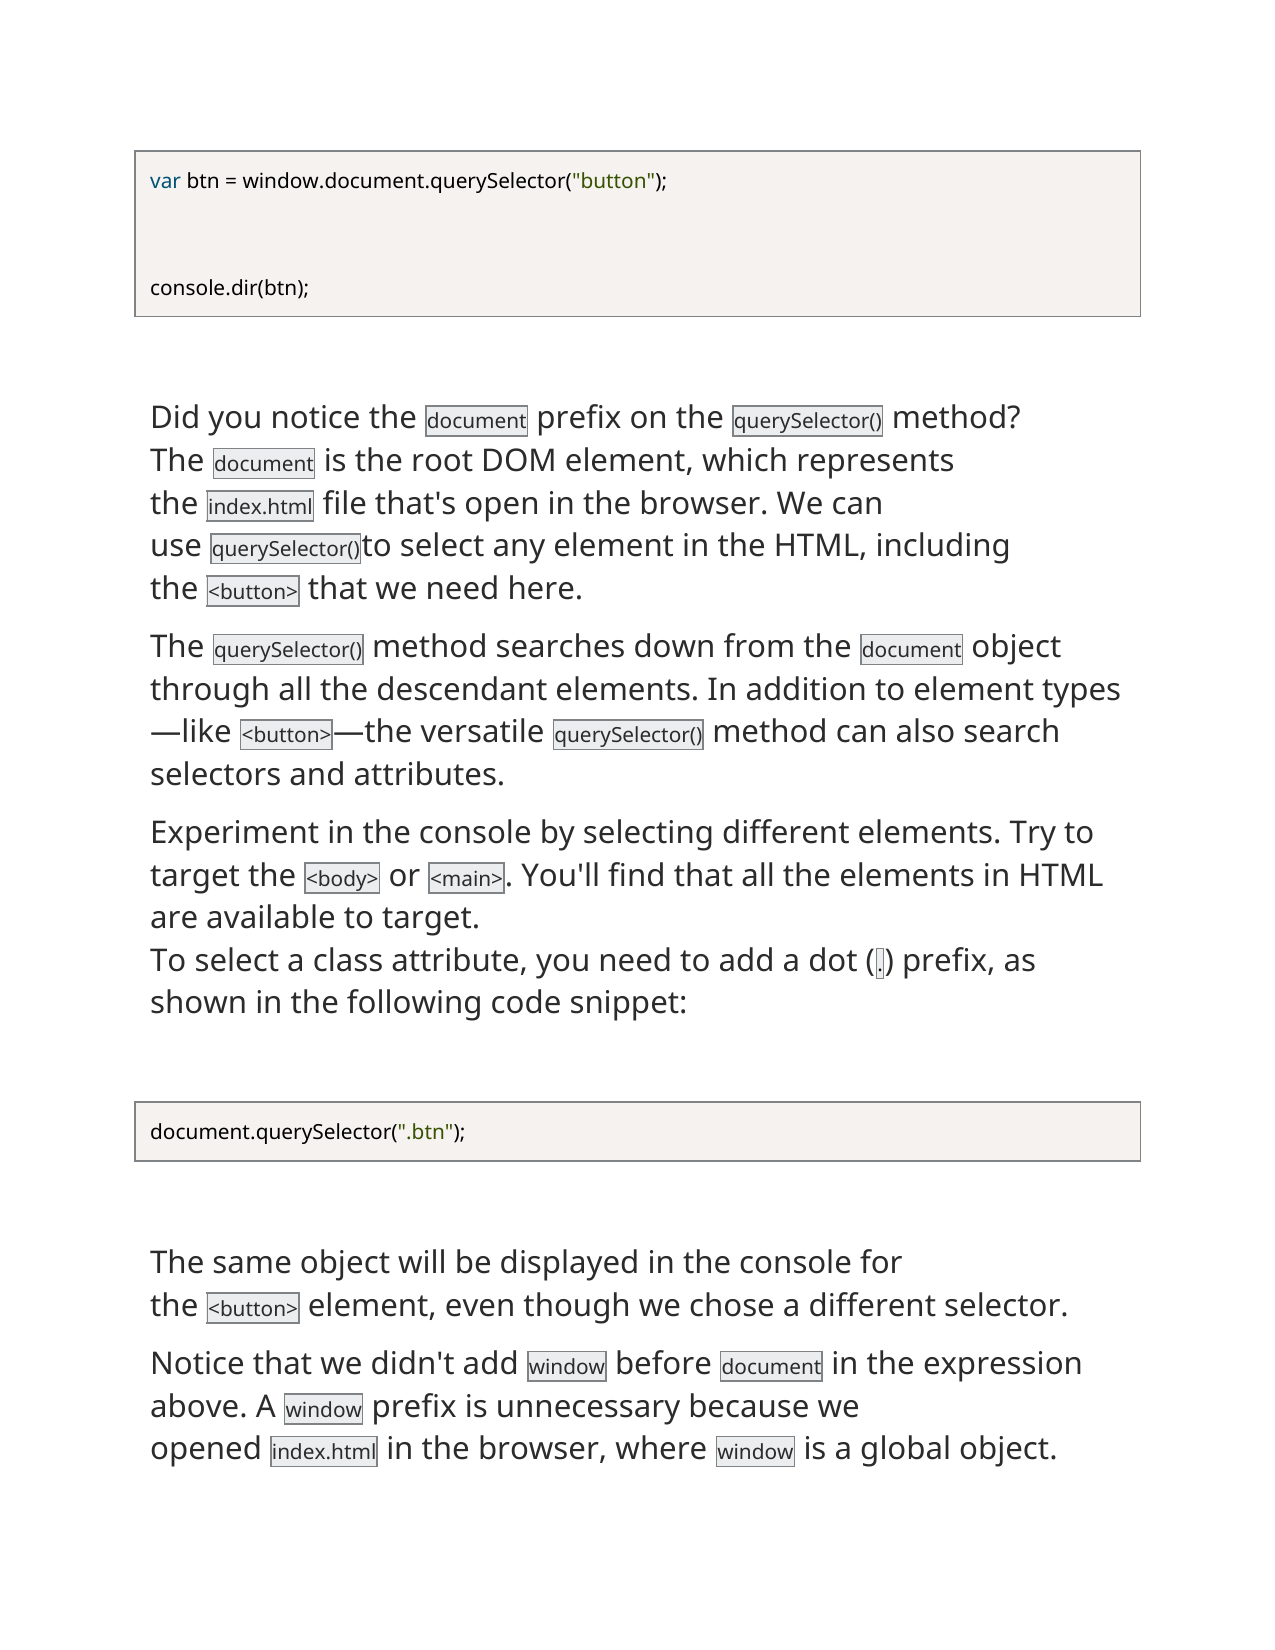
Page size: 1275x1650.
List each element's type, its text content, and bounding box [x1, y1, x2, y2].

text Experiment in the console by selecting different elements. Try to target the <body> or <main>. You'll find that all the elements in HTML are available to target. [150, 810, 1125, 938]
text document.querySelector(".btn"); [136, 1103, 1140, 1160]
text The same object will be displayed in the console for the <button> element, even though we chose a different selector. [150, 1240, 1125, 1325]
text Did you notice the document prefix on the querySelector() method? The document is the root DOM element, which represents the index.html file that's open in the browser. We can use querySelector()to select any element in the HTML, including the <button> that we need here. [150, 395, 1125, 608]
text To select a class attribute, you need to add a dot (.) prefix, as shown in the following code snippet: [150, 938, 1125, 1023]
text The querySelector() method searches down from the document object through all the descendant elements. In addition to element types—like <button>—the versatile querySelector() method can also search selectors and attributes. [150, 624, 1125, 794]
text console.dir(btn); [136, 257, 1140, 316]
text var btn = window.document.querySelector("button"); [136, 152, 1140, 194]
text Notice that we didn't add window before document in the expression above. A window prefix is unnecessary because we opened index.html in the browser, where window is a global object. [150, 1341, 1125, 1469]
